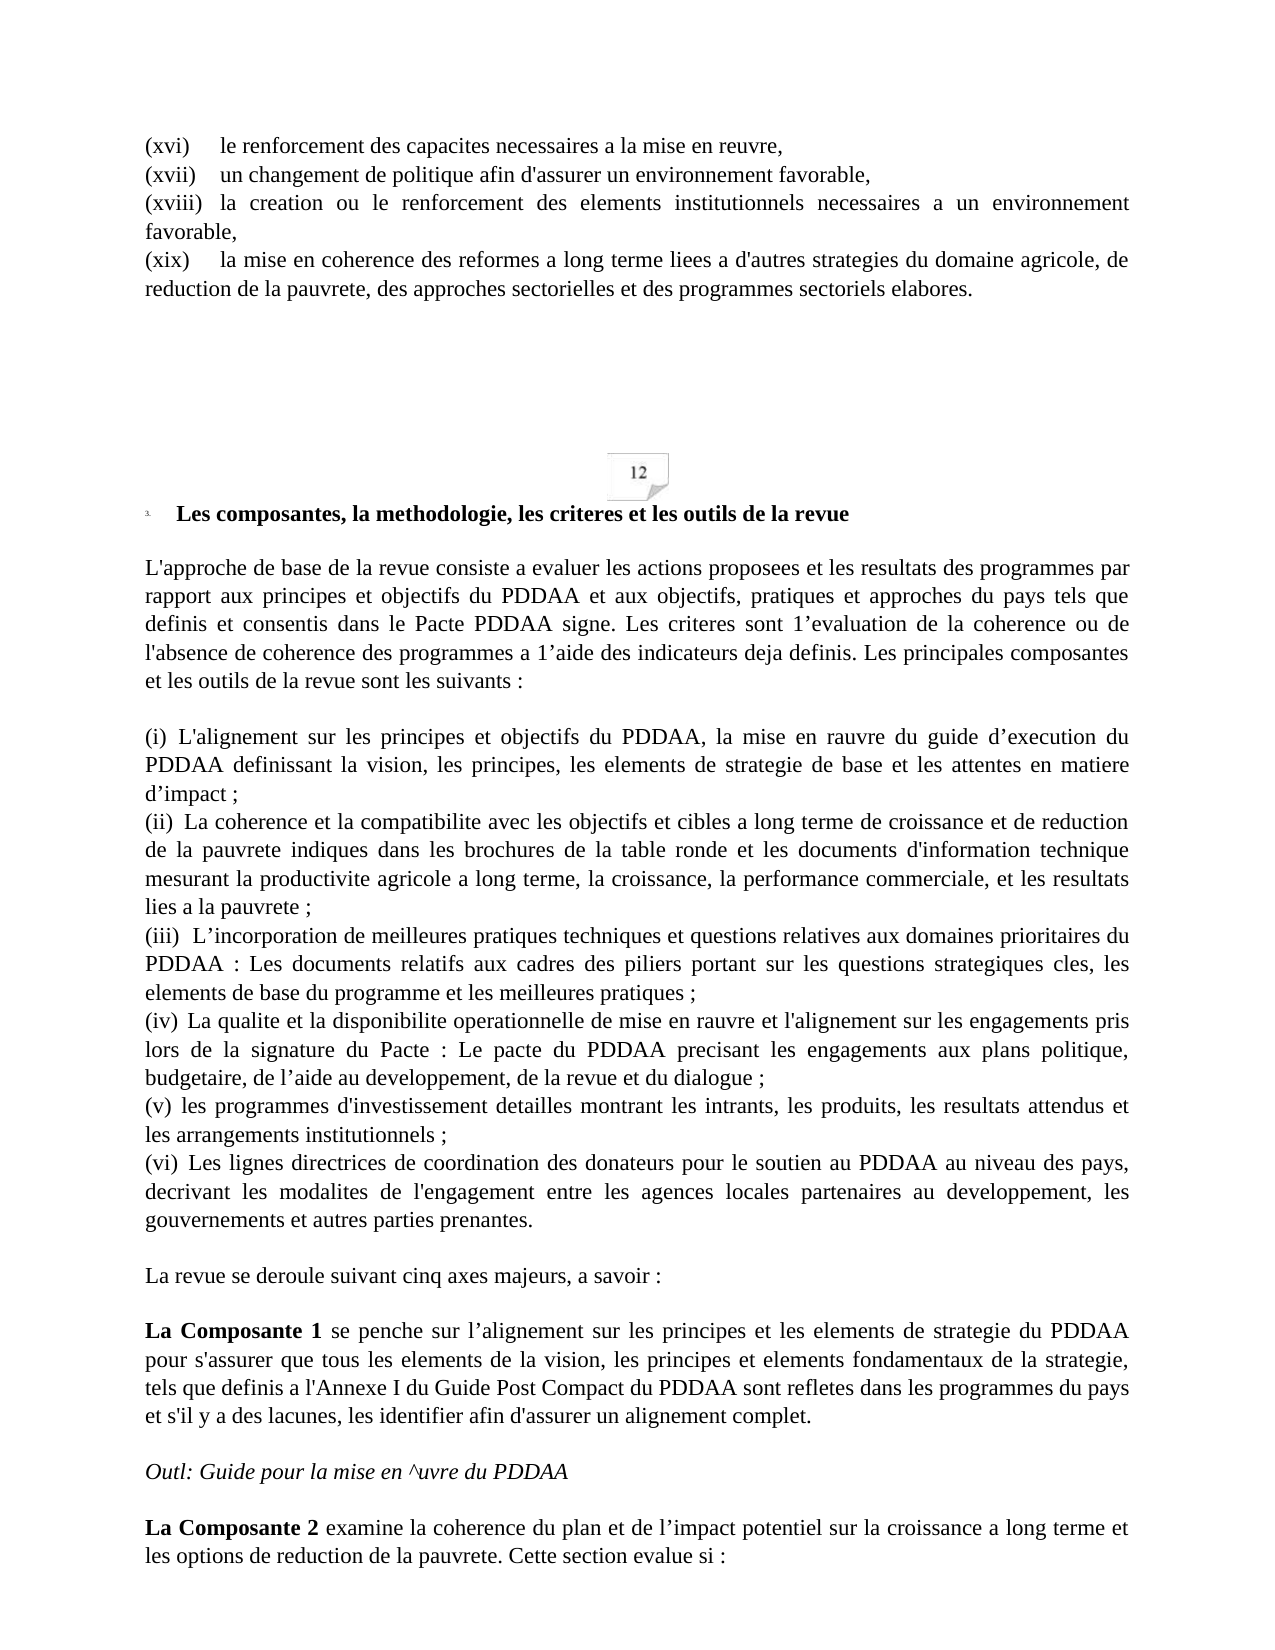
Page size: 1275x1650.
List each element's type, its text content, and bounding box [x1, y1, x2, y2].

subtitle Les composantes, la methodologie, les criteres et les outils de la revue [145, 500, 1131, 526]
picture [607, 453, 669, 501]
list les programmes d'investissement detailles montrant les intrants, les produits, les resultats attendus et les arrangements institutionnels ; [145, 1092, 1131, 1147]
list le renforcement des capacites necessaires a la mise en reuvre, [145, 132, 1131, 159]
list L'alignement sur les principes et objectifs du PDDAA, la mise en rauvre du guide d’execution du PDDAA definissant la vision, les principes, les elements de strategie de base et les attentes en matiere d’impact ; [145, 723, 1131, 806]
list La qualite et la disponibilite operationnelle de mise en rauvre et l'alignement sur les engagements pris lors de la signature du Pacte : Le pacte du PDDAA precisant les engagements aux plans politique, budgetaire, de l’aide au developpement, de la revue et du dialogue ; [145, 1007, 1131, 1090]
list L’incorporation de meilleures pratiques techniques et questions relatives aux domaines prioritaires du PDDAA : Les documents relatifs aux cadres des piliers portant sur les questions strategiques cles, les elements de base du programme et les meilleures pratiques ; [145, 922, 1131, 1005]
text La Composante 1 se penche sur l’alignement sur les principes et les elements de strategie du PDDAA pour s'assurer que tous les elements de la vision, les principes et elements fondamentaux de la strategie, tels que definis a l'Annexe I du Guide Post Compact du PDDAA sont refletes dans les programmes du pays et s'il y a des lacunes, les identifier afin d'assurer un alignement complet. [145, 1317, 1131, 1429]
text Outl: Guide pour la mise en ^uvre du PDDAA [145, 1458, 1131, 1484]
list un changement de politique afin d'assurer un environnement favorable, [145, 161, 1131, 187]
text La revue se deroule suivant cinq axes majeurs, a savoir : [145, 1262, 1131, 1288]
list Les lignes directrices de coordination des donateurs pour le soutien au PDDAA au niveau des pays, decrivant les modalites de l'engagement entre les agences locales partenaires au developpement, les gouvernements et autres parties prenantes. [145, 1149, 1131, 1233]
list la mise en coherence des reformes a long terme liees a d'autres strategies du domaine agricole, de reduction de la pauvrete, des approches sectorielles et des programmes sectoriels elabores. [145, 246, 1131, 301]
list la creation ou le renforcement des elements institutionnels necessaires a un environnement favorable, [145, 189, 1131, 244]
list La coherence et la compatibilite avec les objectifs et cibles a long terme de croissance et de reduction de la pauvrete indiques dans les brochures de la table ronde et les documents d'information technique mesurant la productivite agricole a long terme, la croissance, la performance commerciale, et les resultats lies a la pauvrete ; [145, 808, 1131, 920]
text L'approche de base de la revue consiste a evaluer les actions proposees et les resultats des programmes par rapport aux principes et objectifs du PDDAA et aux objectifs, pratiques et approches du pays tels que definis et consentis dans le Pacte PDDAA signe. Les criteres sont 1’evaluation de la coherence ou de l'absence de coherence des programmes a 1’aide des indicateurs deja definis. Les principales composantes et les outils de la revue sont les suivants : [145, 553, 1131, 694]
text La Composante 2 examine la coherence du plan et de l’impact potentiel sur la croissance a long terme et les options de reduction de la pauvrete. Cette section evalue si : [145, 1514, 1131, 1568]
